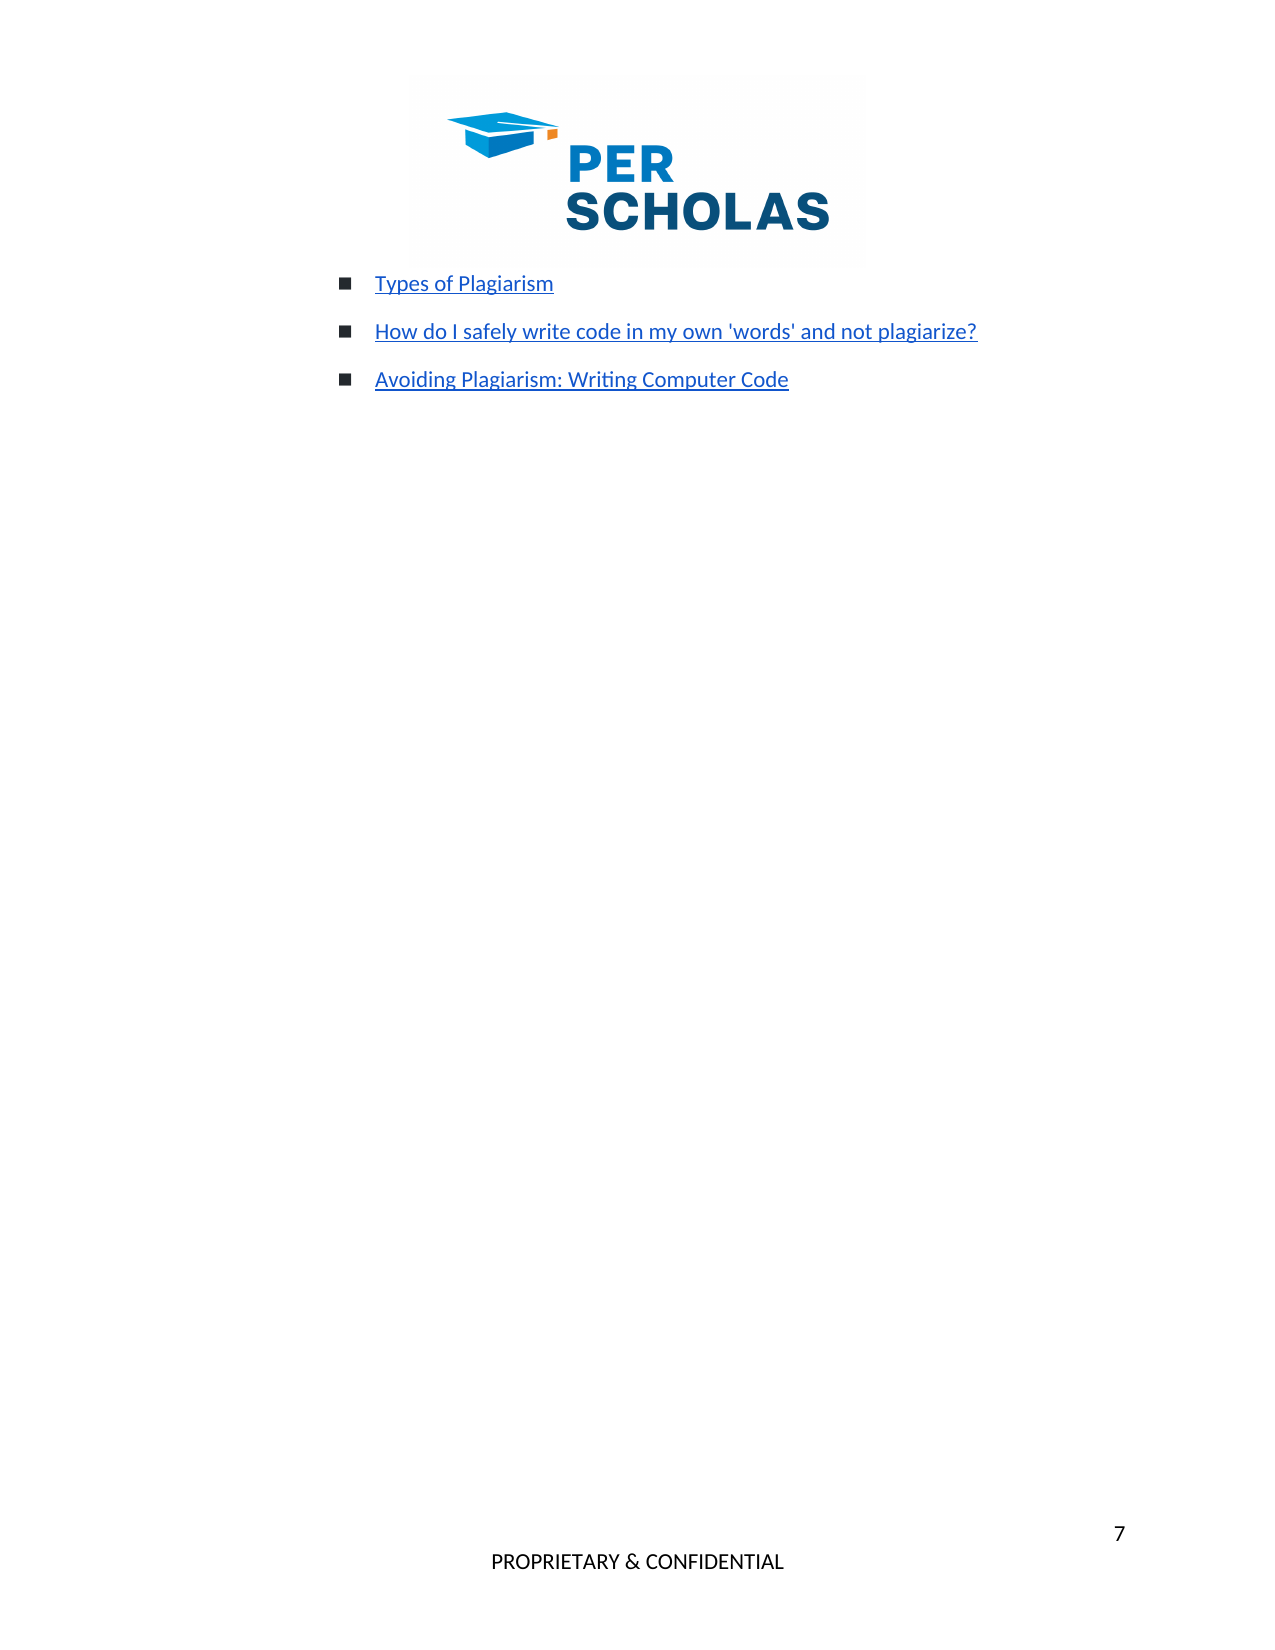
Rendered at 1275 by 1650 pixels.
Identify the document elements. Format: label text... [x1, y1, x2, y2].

list How do I safely write code in my own 'words' and not plagiarize? [337, 316, 1125, 345]
list Avoiding Plagiarism: Writing Computer Code [337, 364, 1125, 393]
list Types of Plagiarism [337, 267, 1125, 297]
picture [409, 75, 867, 268]
